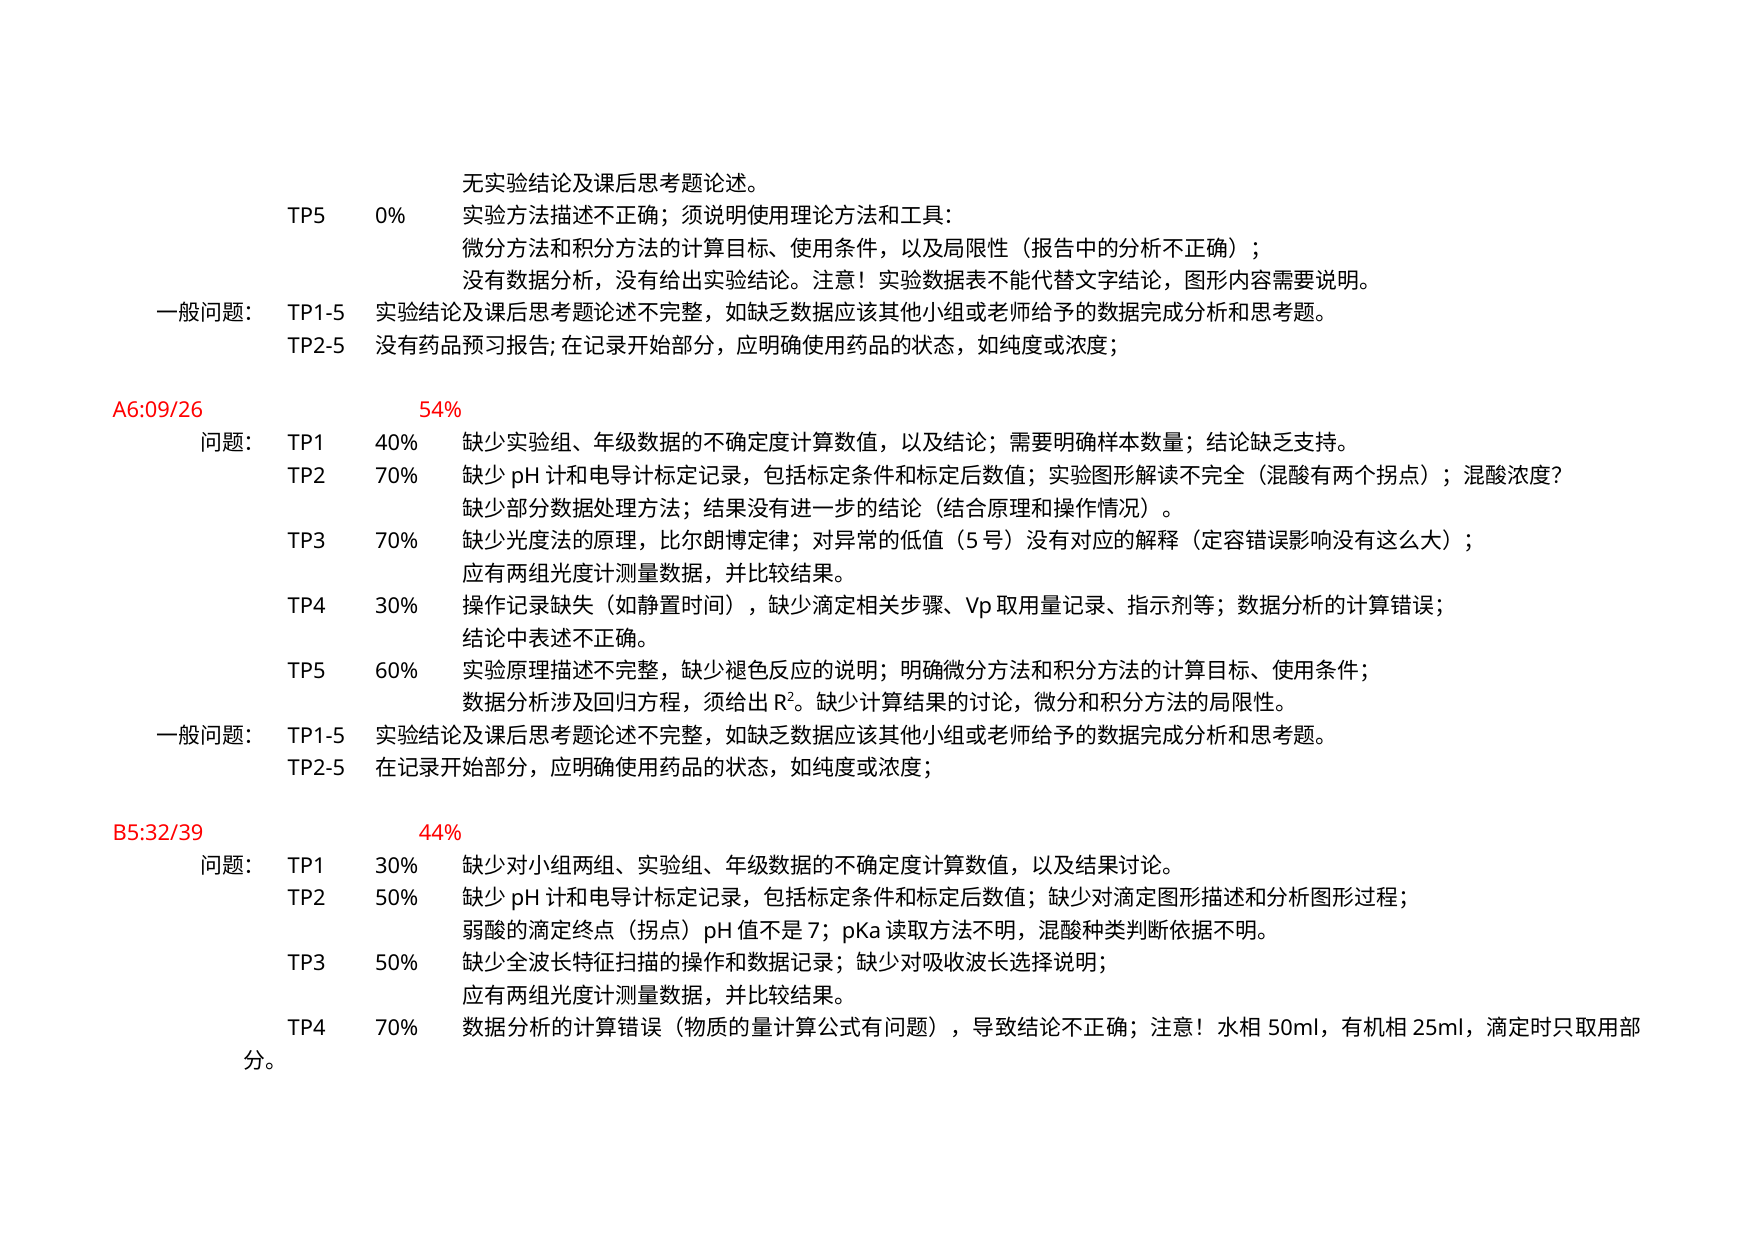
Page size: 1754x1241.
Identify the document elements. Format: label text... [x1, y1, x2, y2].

text 数据分析涉及回归方程，须给出R2。缺少计算结果的讨论，微分和积分方法的局限性。 [287, 685, 1641, 718]
text TP5 0% 实验方法描述不正确；须说明使用理论方法和工具： [287, 198, 1641, 230]
text 弱酸的滴定终点（拐点）pH值不是7；pKa读取方法不明，混酸种类判断依据不明。 [462, 913, 1641, 945]
text TP2-5 没有药品预习报告; 在记录开始部分，应明确使用药品的状态，如纯度或浓度； [244, 328, 1641, 360]
text 一般问题： TP1-5 实验结论及课后思考题论述不完整，如缺乏数据应该其他小组或老师给予的数据完成分析和思考题。 [156, 295, 1641, 328]
text TP2 50% 缺少pH计和电导计标定记录，包括标定条件和标定后数值；缺少对滴定图形描述和分析图形过程； [244, 880, 1641, 913]
text 应有两组光度计测量数据，并比较结果。 [419, 555, 1641, 588]
text 没有数据分析，没有给出实验结论。注意！实验数据表不能代替文字结论，图形内容需要说明。 [287, 263, 1641, 295]
text 缺少部分数据处理方法；结果没有进一步的结论（结合原理和操作情况）。 [462, 490, 1641, 523]
text 应有两组光度计测量数据，并比较结果。 [419, 978, 1641, 1010]
text TP2 70% 缺少pH计和电导计标定记录，包括标定条件和标定后数值；实验图形解读不完全（混酸有两个拐点）；混酸浓度？ [244, 458, 1641, 490]
text B5:32/39 44% [112, 815, 1641, 848]
text 问题： TP1 30% 缺少对小组两组、实验组、年级数据的不确定度计算数值，以及结果讨论。 [112, 848, 1641, 880]
text A6:09/26 54% [112, 393, 1641, 425]
text TP4 30% 操作记录缺失（如静置时间），缺少滴定相关步骤、Vp取用量记录、指示剂等；数据分析的计算错误； [244, 588, 1641, 620]
text TP3 70% 缺少光度法的原理，比尔朗博定律；对异常的低值（5号）没有对应的解释（定容错误影响没有这么大）； [244, 523, 1641, 555]
text TP5 60% 实验原理描述不完整，缺少褪色反应的说明；明确微分方法和积分方法的计算目标、使用条件； [287, 653, 1641, 685]
text 问题： TP1 40% 缺少实验组、年级数据的不确定度计算数值，以及结论；需要明确样本数量；结论缺乏支持。 [112, 425, 1641, 458]
text 结论中表述不正确。 [419, 620, 1641, 653]
text 无实验结论及课后思考题论述。 [419, 165, 1641, 198]
text TP2-5 在记录开始部分，应明确使用药品的状态，如纯度或浓度； [244, 750, 1641, 783]
text 微分方法和积分方法的计算目标、使用条件，以及局限性（报告中的分析不正确）； [419, 230, 1641, 263]
text 一般问题： TP1-5 实验结论及课后思考题论述不完整，如缺乏数据应该其他小组或老师给予的数据完成分析和思考题。 [156, 718, 1641, 750]
text TP4 70% 数据分析的计算错误（物质的量计算公式有问题），导致结论不正确；注意！水相50ml，有机相25ml，滴定时只取用部分。 [244, 1010, 1641, 1075]
text TP3 50% 缺少全波长特征扫描的操作和数据记录；缺少对吸收波长选择说明； [244, 945, 1641, 978]
